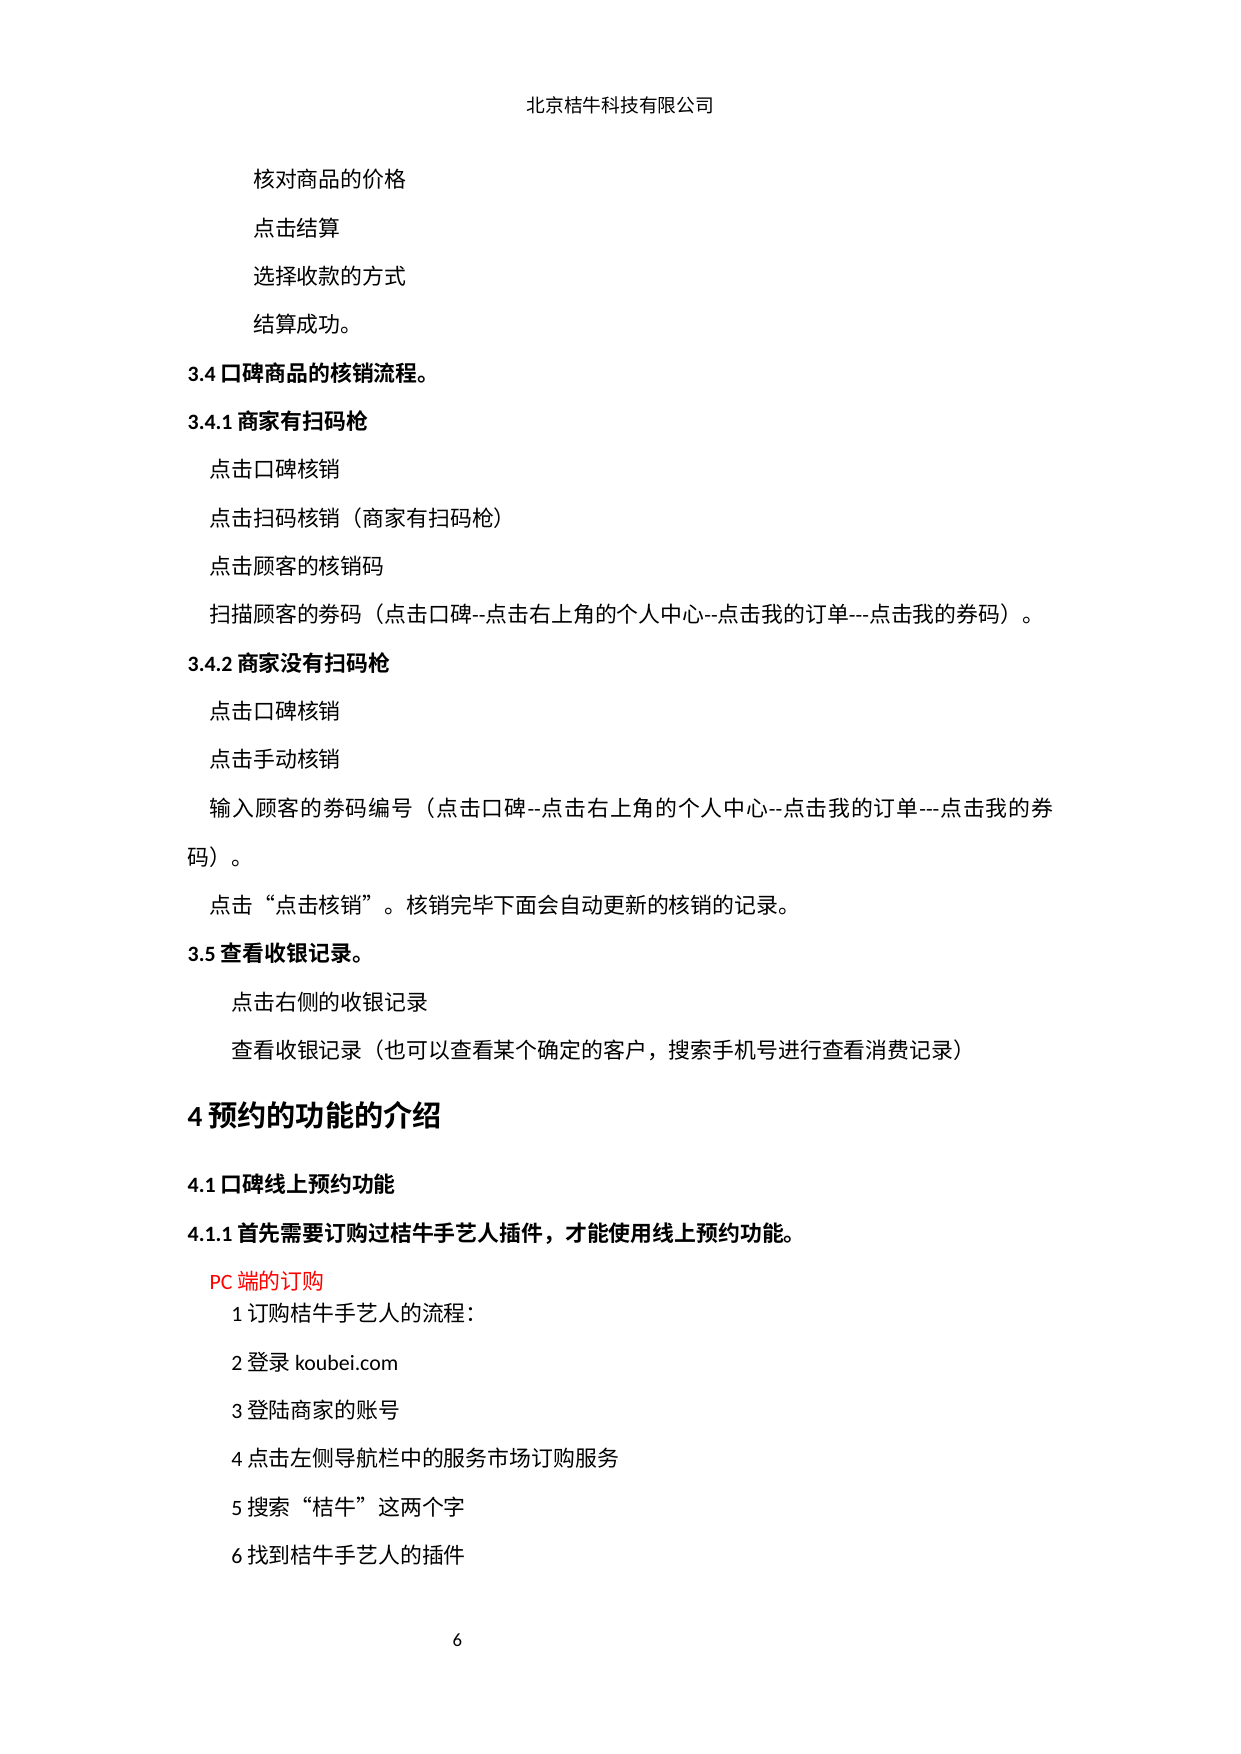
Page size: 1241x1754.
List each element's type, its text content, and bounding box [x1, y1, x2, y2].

text 点击右侧的收银记录 [187, 984, 1053, 1017]
text 4.1.1首先需要订购过桔牛手艺人插件，才能使用线上预约功能。 [187, 1215, 1053, 1248]
text 3.4.2商家没有扫码枪 [187, 645, 1053, 678]
text 点击口碑核销 [187, 452, 1053, 484]
text 4.1 口碑线上预约功能 [187, 1167, 1053, 1199]
text 点击顾客的核销码 [187, 549, 1053, 581]
text PC端的订购 [187, 1263, 1053, 1296]
text 输入顾客的劵码编号（点击口碑--点击右上角的个人中心--点击我的订单---点击我的券码）。 [187, 790, 1053, 872]
text 3.4 口碑商品的核销流程。 [187, 355, 1053, 388]
text 1订购桔牛手艺人的流程： [187, 1296, 1053, 1328]
text 点击口碑核销 [187, 694, 1053, 726]
text 4点击左侧导航栏中的服务市场订购服务 [187, 1441, 1053, 1473]
text 点击手动核销 [187, 742, 1053, 774]
text 选择收款的方式 [209, 259, 1053, 291]
text 点击结算 [209, 210, 1053, 243]
text 5搜索“桔牛”这两个字 [187, 1489, 1053, 1522]
text 3.5 查看收银记录。 [187, 936, 1053, 968]
text 点击“点击核销”。核销完毕下面会自动更新的核销的记录。 [187, 887, 1053, 920]
text 3登陆商家的账号 [187, 1393, 1053, 1425]
text 点击扫码核销（商家有扫码枪） [187, 500, 1053, 533]
text 核对商品的价格 [209, 162, 1053, 194]
text 3.4.1商家有扫码枪 [187, 404, 1053, 436]
text 6找到桔牛手艺人的插件 [187, 1538, 1053, 1570]
text 结算成功。 [209, 307, 1053, 339]
text 扫描顾客的劵码（点击口碑--点击右上角的个人中心--点击我的订单---点击我的券码）。 [187, 597, 1053, 629]
list 4预约的功能的介绍 [187, 1081, 1053, 1146]
text 查看收银记录（也可以查看某个确定的客户，搜索手机号进行查看消费记录） [187, 1032, 1053, 1065]
text 2登录koubei.com [187, 1344, 1053, 1377]
